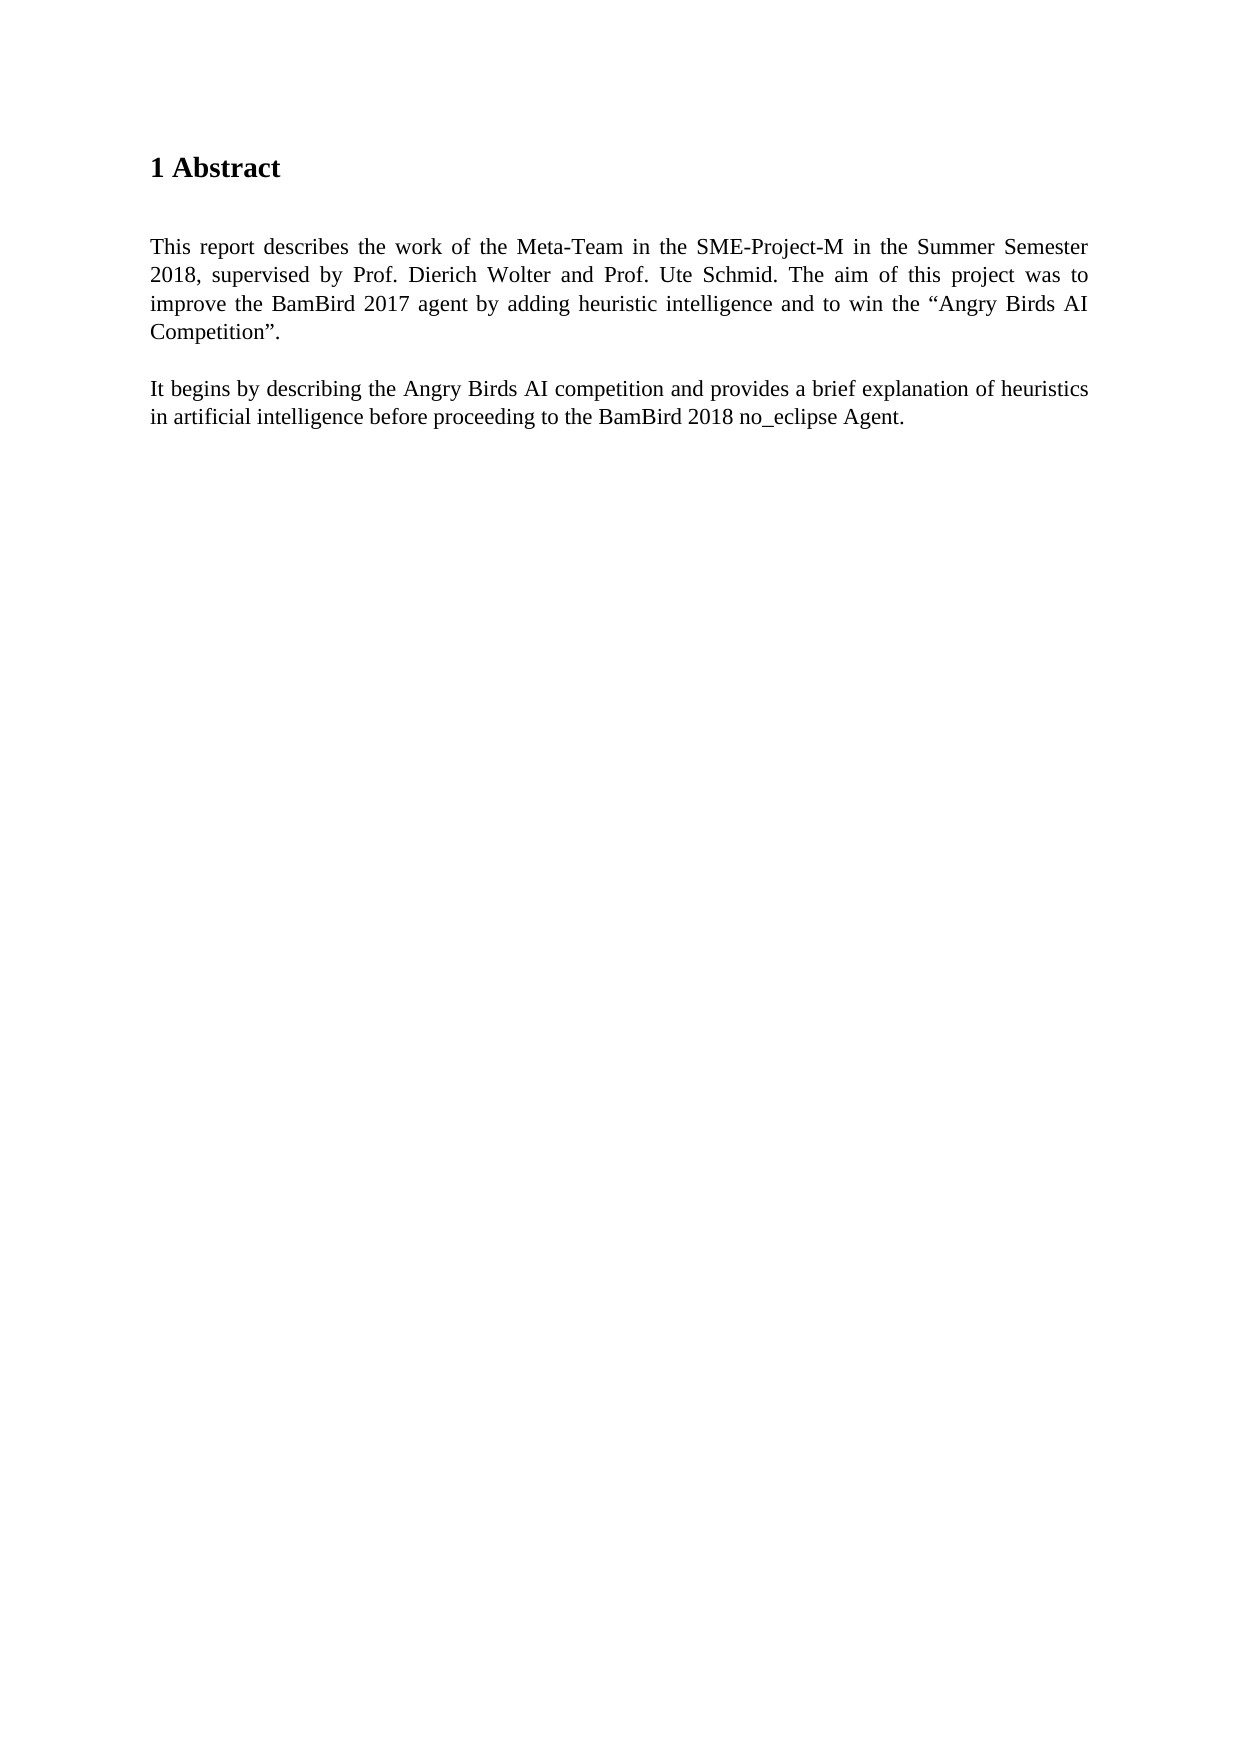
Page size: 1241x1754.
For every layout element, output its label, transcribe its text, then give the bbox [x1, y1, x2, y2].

text This report describes the work of the Meta-Team in the SME-Project-M in the Summer Semester 2018, supervised by Prof. Dierich Wolter and Prof. Ute Schmid. The aim of this project was to improve the BamBird 2017 agent by adding heuristic intelligence and to win the “Angry Birds AI Competition”. [150, 233, 1090, 344]
text It begins by describing the Angry Birds AI competition and provides a brief explanation of heuristics in artificial intelligence before proceeding to the BamBird 2018 no_eclipse Agent. [150, 375, 1090, 430]
text 1 Abstract [150, 150, 1090, 183]
